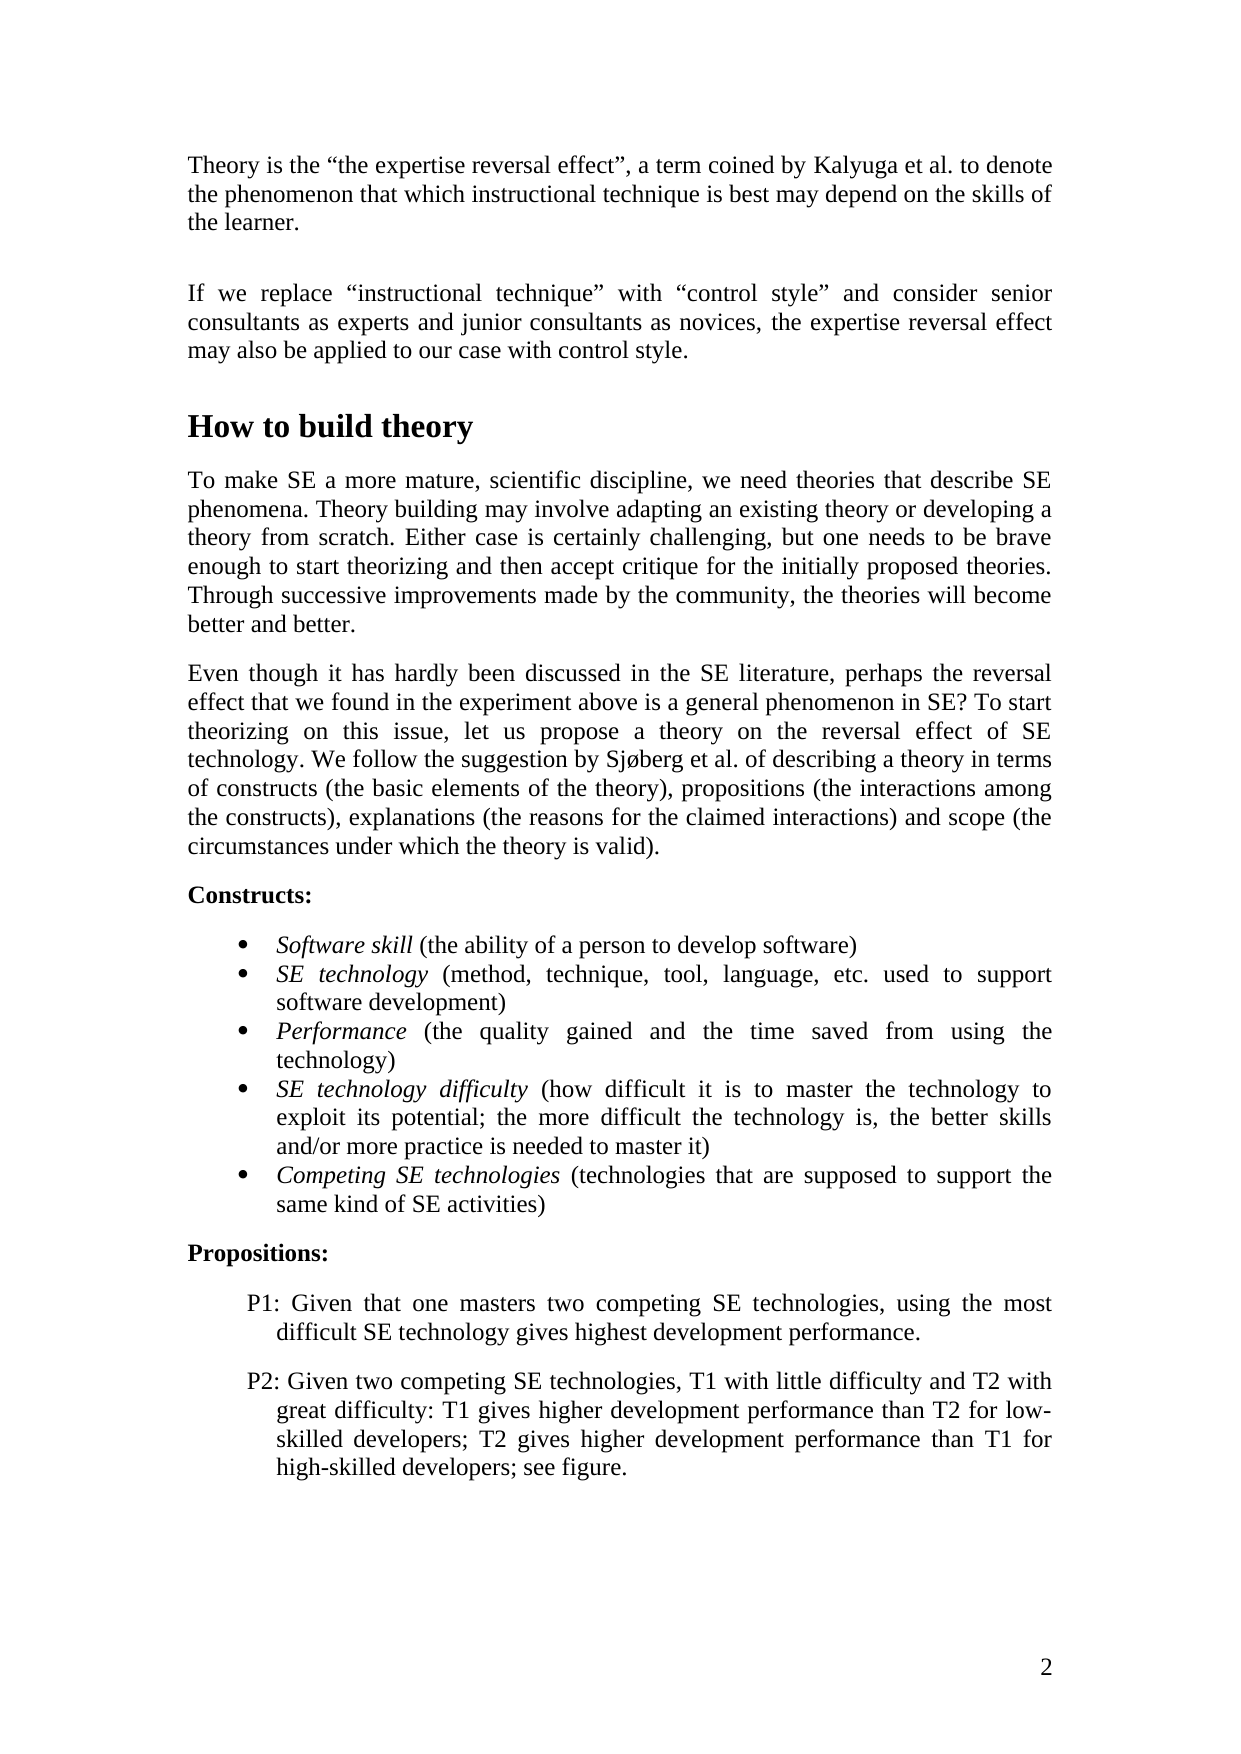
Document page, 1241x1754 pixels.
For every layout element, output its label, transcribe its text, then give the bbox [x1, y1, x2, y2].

text P1: Given that one masters two competing SE technologies, using the most difficult SE technology gives highest development performance. [247, 1288, 1053, 1345]
list Performance (the quality gained and the time saved from using the technology) [239, 1016, 1053, 1074]
text Constructs: [187, 880, 1053, 909]
text If we replace “instructional technique” with “control style” and consider senior consultants as experts and junior consultants as novices, the expertise reversal effect may also be applied to our case with control style. [187, 278, 1053, 364]
list SE technology difficulty (how difficult it is to master the technology to exploit its potential; the more difficult the technology is, the better skills and/or more practice is needed to master it) [239, 1074, 1053, 1160]
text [187, 150, 1053, 236]
text How to build theory [187, 406, 1053, 444]
list SE technology (method, technique, tool, language, etc. used to support software development) [239, 959, 1053, 1016]
text P2: Given two competing SE technologies, T1 with little difficulty and T2 with great difficulty: T1 gives higher development performance than T2 for low-skilled developers; T2 gives higher development performance than T1 for high-skilled developers; see figure. [247, 1366, 1053, 1481]
text Even though it has hardly been discussed in the SE literature, perhaps the reversal effect that we found in the experiment above is a general phenomenon in SE? To start theorizing on this issue, let us propose a theory on the reversal effect of SE technology. We follow the suggestion by Sjøberg et al. of describing a theory in terms of constructs (the basic elements of the theory), propositions (the interactions among the constructs), explanations (the reasons for the claimed interactions) and scope (the circumstances under which the theory is valid). [187, 658, 1053, 859]
list Competing SE technologies (technologies that are supposed to support the same kind of SE activities) [239, 1160, 1053, 1217]
list Software skill (the ability of a person to develop software) [239, 930, 1053, 959]
text To make SE a more mature, scientific discipline, we need theories that describe SE phenomena. Theory building may involve adapting an existing theory or developing a theory from scratch. Either case is certainly challenging, but one needs to be brave enough to start theorizing and then accept critique for the initially proposed theories. Through successive improvements made by the community, the theories will become better and better. [187, 465, 1053, 637]
text Propositions: [187, 1238, 1053, 1267]
